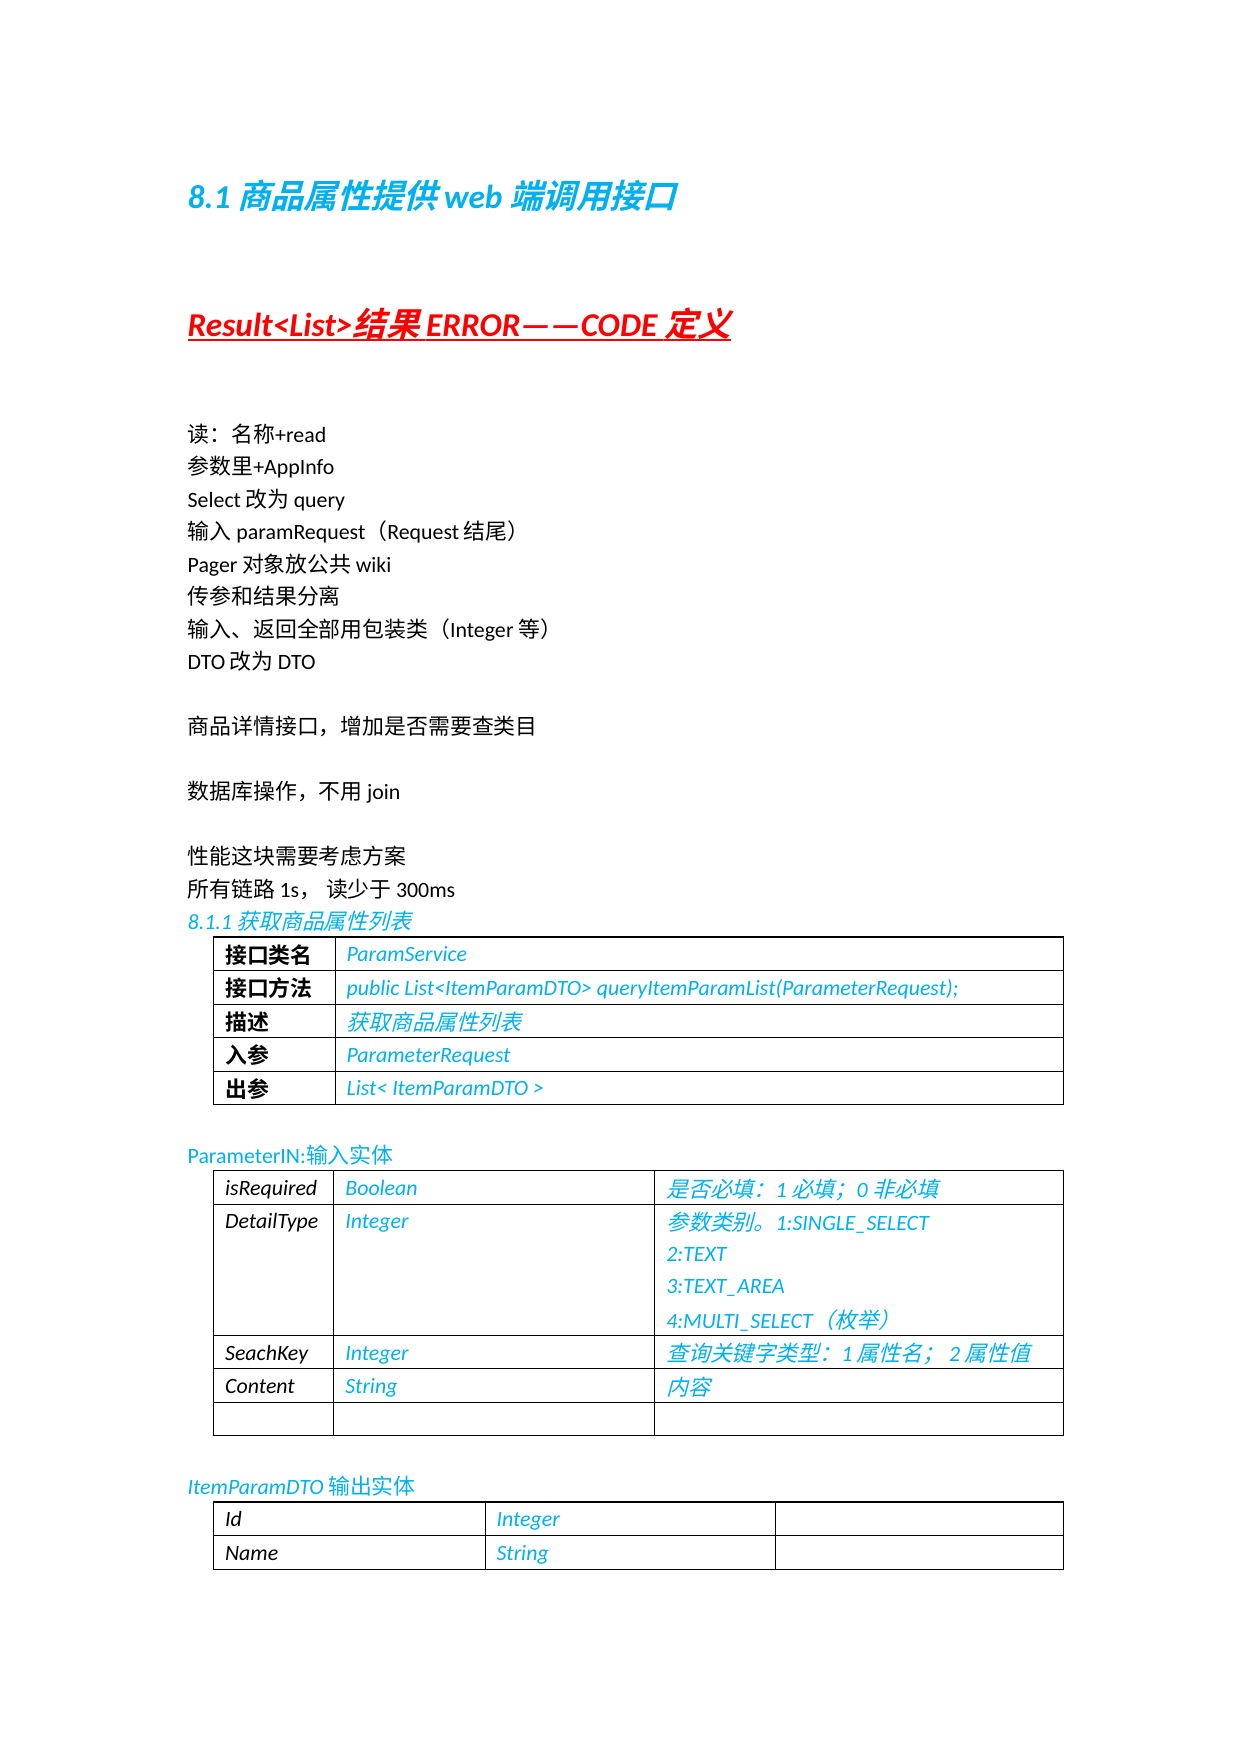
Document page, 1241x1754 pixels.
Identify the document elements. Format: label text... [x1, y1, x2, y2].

table_header 是否必填：1必填；0非必填 [655, 1171, 1063, 1204]
table_header 接口类名 [214, 938, 335, 970]
table_cell DetailType [214, 1205, 333, 1335]
text 8.1.1获取商品属性列表 [187, 904, 1053, 936]
table_cell String [486, 1536, 775, 1568]
table_cell 出参 [214, 1072, 335, 1104]
subtitle 8.1商品属性提供web端调用接口 [187, 162, 1053, 227]
text ParameterIN:输入实体 [187, 1138, 1053, 1170]
text Pager对象放公共wiki [187, 546, 1053, 579]
table_cell [334, 1403, 654, 1435]
table_header Integer [486, 1503, 775, 1535]
table_cell SeachKey [214, 1336, 333, 1368]
text 数据库操作，不用join [187, 774, 1053, 806]
table_header Boolean [334, 1171, 654, 1204]
table_cell Integer [334, 1205, 654, 1335]
table_cell 查询关键字类型：1属性名； 2属性值 [655, 1336, 1063, 1368]
table_cell Name [214, 1536, 485, 1568]
text 输入、返回全部用包装类（Integer等） [187, 611, 1053, 644]
table_cell String [334, 1369, 654, 1402]
table_header Id [214, 1503, 485, 1535]
table_cell [776, 1536, 1063, 1568]
table_cell [655, 1403, 1063, 1435]
table_header [776, 1503, 1063, 1535]
text DTO改为DTO [187, 644, 1053, 676]
table_cell public List<ItemParamDTO> queryItemParamList(ParameterRequest); [336, 971, 1063, 1003]
text 性能这块需要考虑方案 [187, 839, 1053, 871]
subtitle Result<List>结果ERROR——CODE定义 [187, 289, 1053, 354]
table_cell 入参 [214, 1038, 335, 1071]
text 参数里+AppInfo [187, 449, 1053, 481]
text 商品详情接口，增加是否需要查类目 [187, 709, 1053, 741]
table_cell 参数类别。1:SINGLE_SELECT 2:TEXT 3:TEXT_AREA 4:MULTI_SELECT（枚举） [655, 1205, 1063, 1335]
text ItemParamDTO输出实体 [187, 1469, 1053, 1501]
table_header ParamService [336, 938, 1063, 970]
table_cell Integer [334, 1336, 654, 1368]
text 传参和结果分离 [187, 579, 1053, 611]
table_cell 内容 [655, 1369, 1063, 1402]
table_cell 获取商品属性列表 [336, 1005, 1063, 1037]
table_cell 描述 [214, 1005, 335, 1037]
table_header isRequired [214, 1171, 333, 1204]
table_cell List< ItemParamDTO > [336, 1072, 1063, 1104]
table_cell 接口方法 [214, 971, 335, 1003]
text 所有链路1s， 读少于300ms [187, 871, 1053, 904]
text 读：名称+read [187, 416, 1053, 449]
table_cell [214, 1403, 333, 1435]
table_cell ParameterRequest [336, 1038, 1063, 1071]
text 输入 paramRequest（Request结尾） [187, 514, 1053, 546]
text Select改为query [187, 481, 1053, 514]
table_cell Content [214, 1369, 333, 1402]
